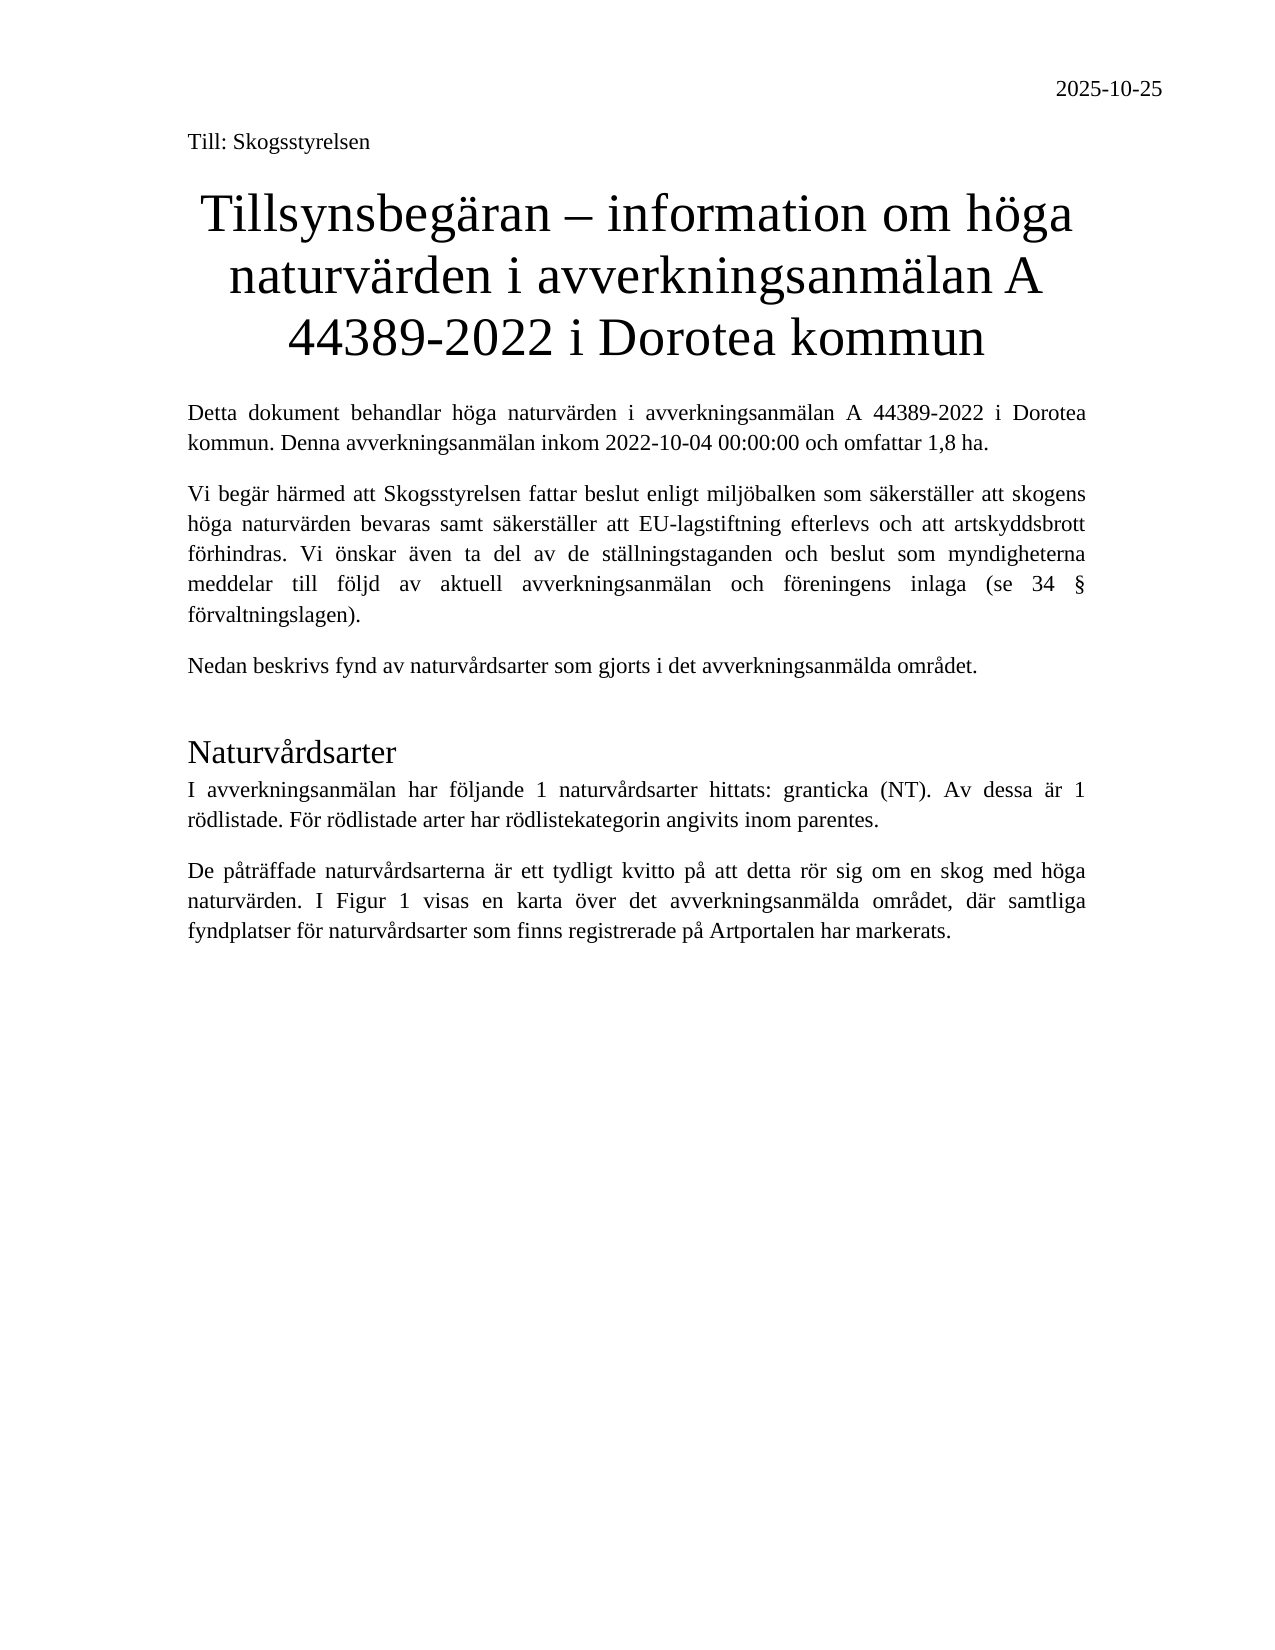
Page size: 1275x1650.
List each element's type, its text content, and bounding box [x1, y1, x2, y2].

text Detta dokument behandlar höga naturvärden i avverkningsanmälan A 44389-2022 i Dorotea kommun. Denna avverkningsanmälan inkom 2022-10-04 00:00:00 och omfattar 1,8 ha. [187, 398, 1087, 455]
subtitle Naturvårdsarter [187, 732, 1087, 770]
text Nedan beskrivs fynd av naturvårdsarter som gjorts i det avverkningsanmälda området. [187, 652, 1087, 678]
text De påträffade naturvårdsarterna är ett tydligt kvitto på att detta rör sig om en skog med höga naturvärden. I Figur 1 visas en karta över det avverkningsanmälda området, där samtliga fyndplatser för naturvårdsarter som finns registrerade på Artportalen har markerats. [187, 857, 1087, 944]
title Tillsynsbegäran – information om höga naturvärden i avverkningsanmälan A 44389-2022 i Dorotea kommun [187, 180, 1087, 367]
text I avverkningsanmälan har följande 1 naturvårdsarter hittats: granticka (NT). Av dessa är 1 rödlistade. För rödlistade arter har rödlistekategorin angivits inom parentes. [187, 776, 1087, 832]
text Vi begär härmed att Skogsstyrelsen fattar beslut enligt miljöbalken som säkerställer att skogens höga naturvärden bevaras samt säkerställer att EU-lagstiftning efterlevs och att artskyddsbrott förhindras. Vi önskar även ta del av de ställningstaganden och beslut som myndigheterna meddelar till följd av aktuell avverkningsanmälan och föreningens inlaga (se 34 § förvaltningslagen). [187, 480, 1087, 627]
